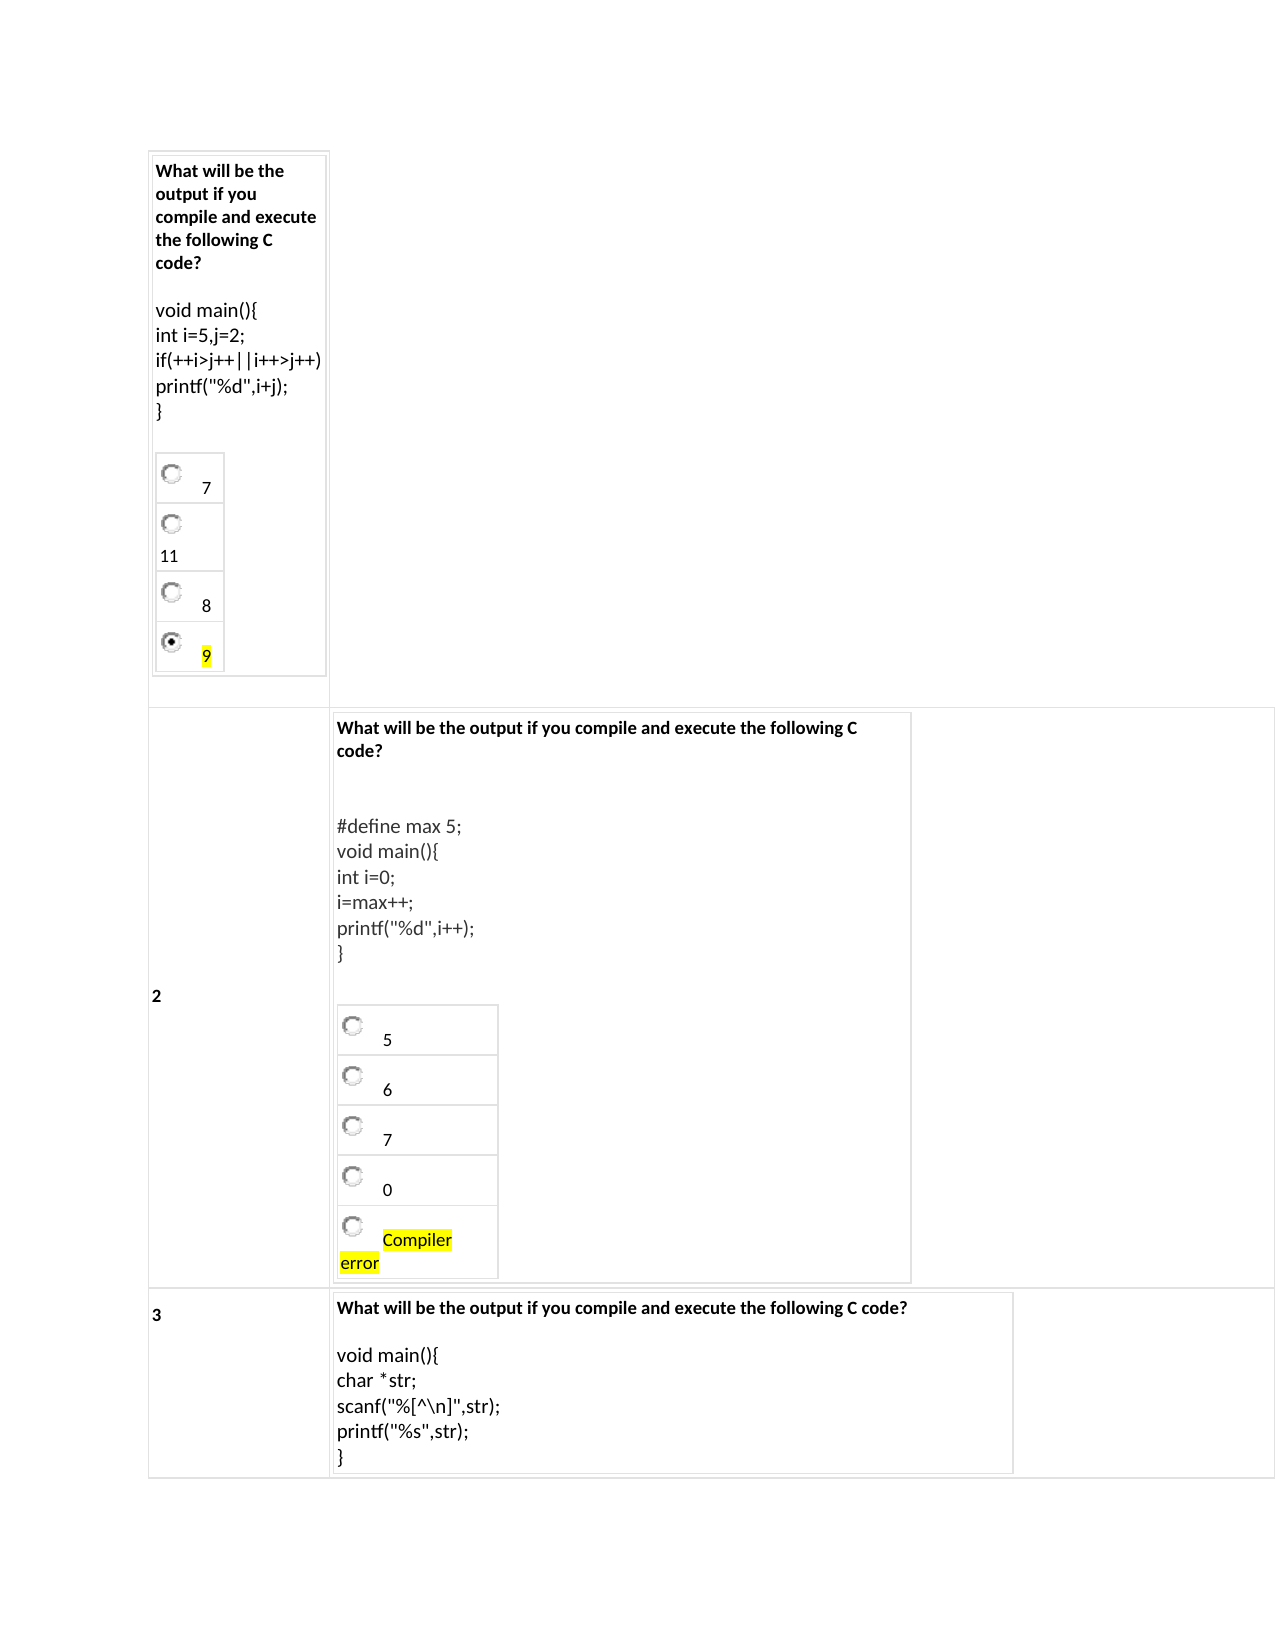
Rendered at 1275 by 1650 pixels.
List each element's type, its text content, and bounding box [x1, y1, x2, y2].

table_cell 2 [149, 708, 329, 1287]
table_cell [330, 1289, 1274, 1477]
table_cell 3 [149, 1289, 329, 1477]
table_header [149, 152, 329, 707]
table_cell [330, 708, 1274, 1287]
